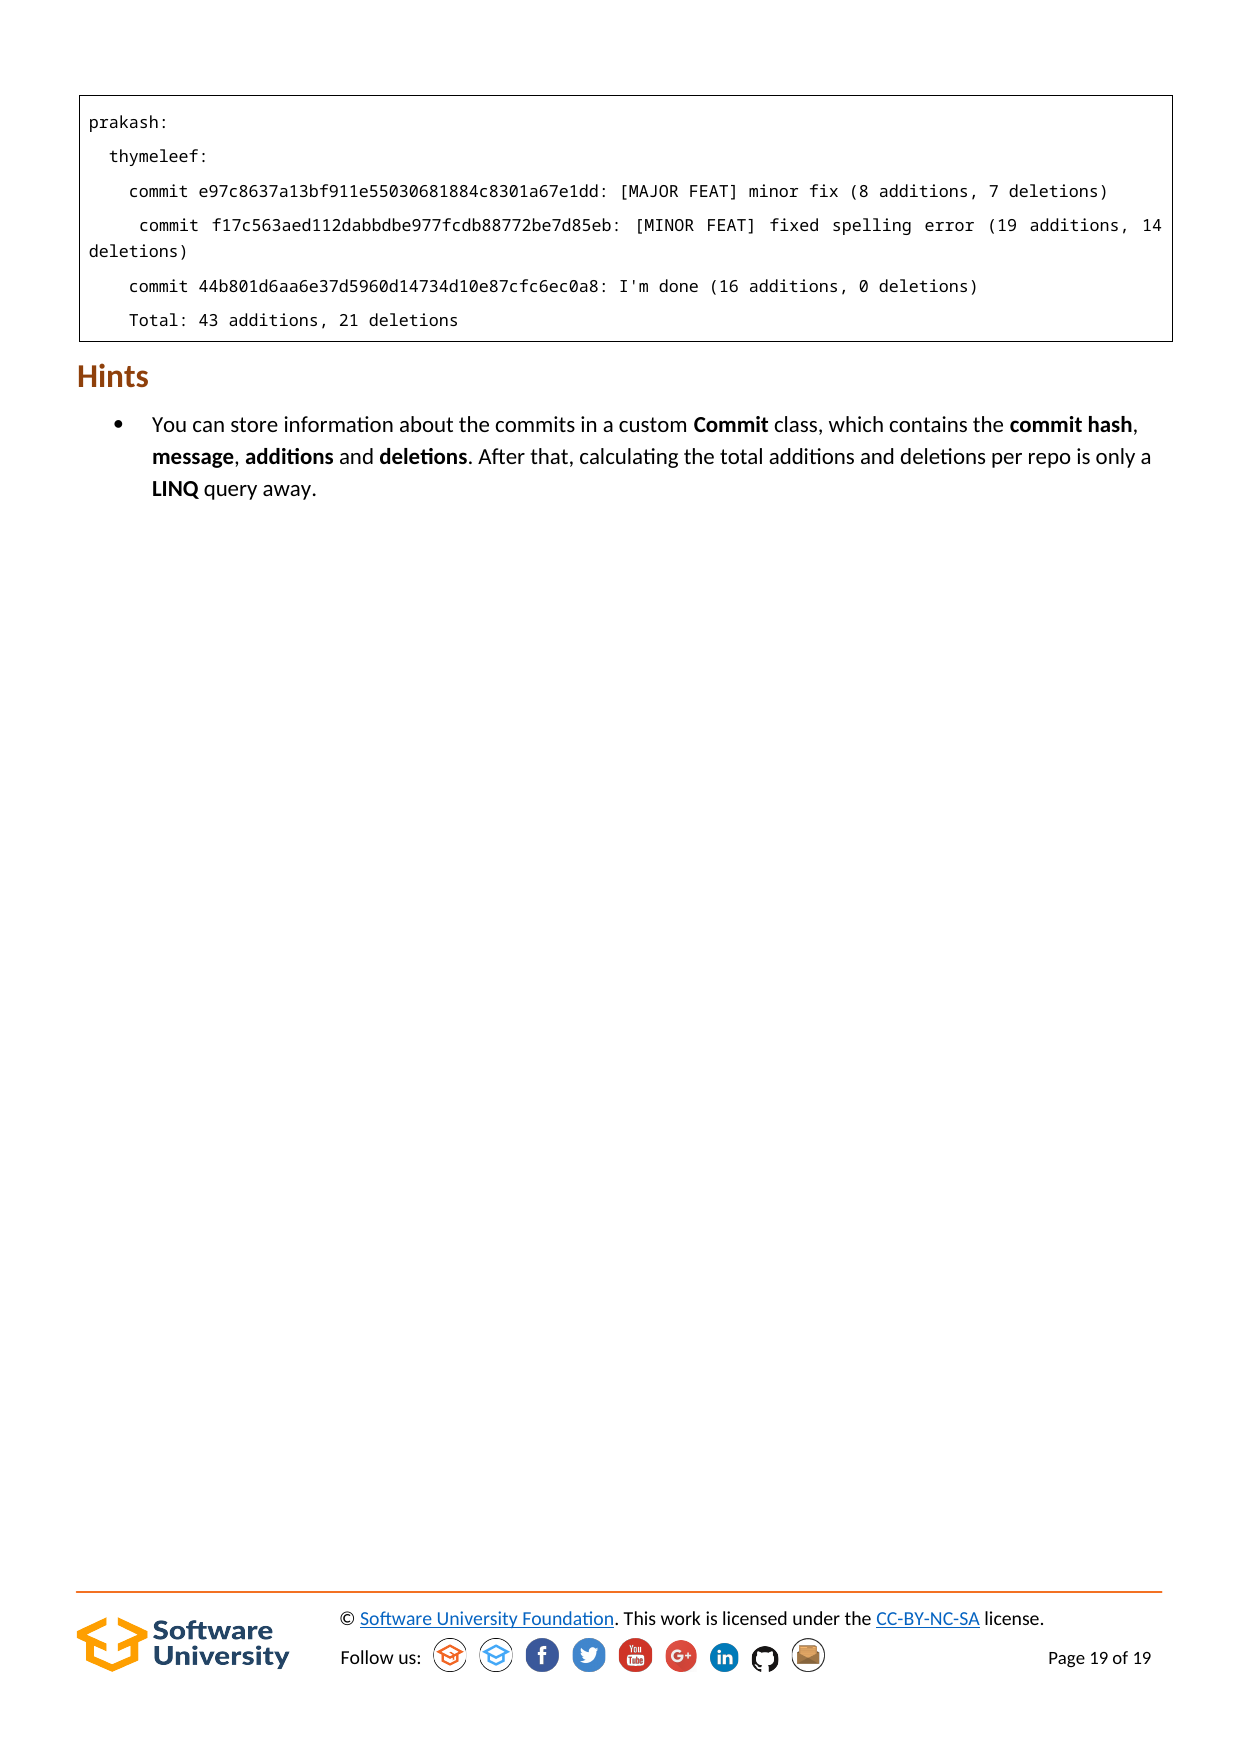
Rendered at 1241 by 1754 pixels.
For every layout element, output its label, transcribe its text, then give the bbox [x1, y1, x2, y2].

picture [572, 1638, 606, 1672]
picture [751, 1646, 779, 1672]
subtitle Hints [77, 355, 1163, 395]
picture [479, 1638, 513, 1672]
picture [76, 1617, 290, 1672]
picture [665, 1640, 697, 1672]
picture [731, 1643, 739, 1651]
picture [710, 1643, 718, 1651]
list You can store information about the commits in a custom Commit class, which contains the commit hash, message, additions and deletions. After that, calculating the total additions and deletions per repo is only a LINQ query away. [114, 410, 1163, 502]
picture [710, 1664, 718, 1672]
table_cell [80, 96, 1172, 341]
picture [525, 1638, 559, 1672]
picture [433, 1638, 467, 1672]
picture [731, 1664, 739, 1672]
picture [791, 1638, 825, 1672]
picture [618, 1638, 653, 1672]
